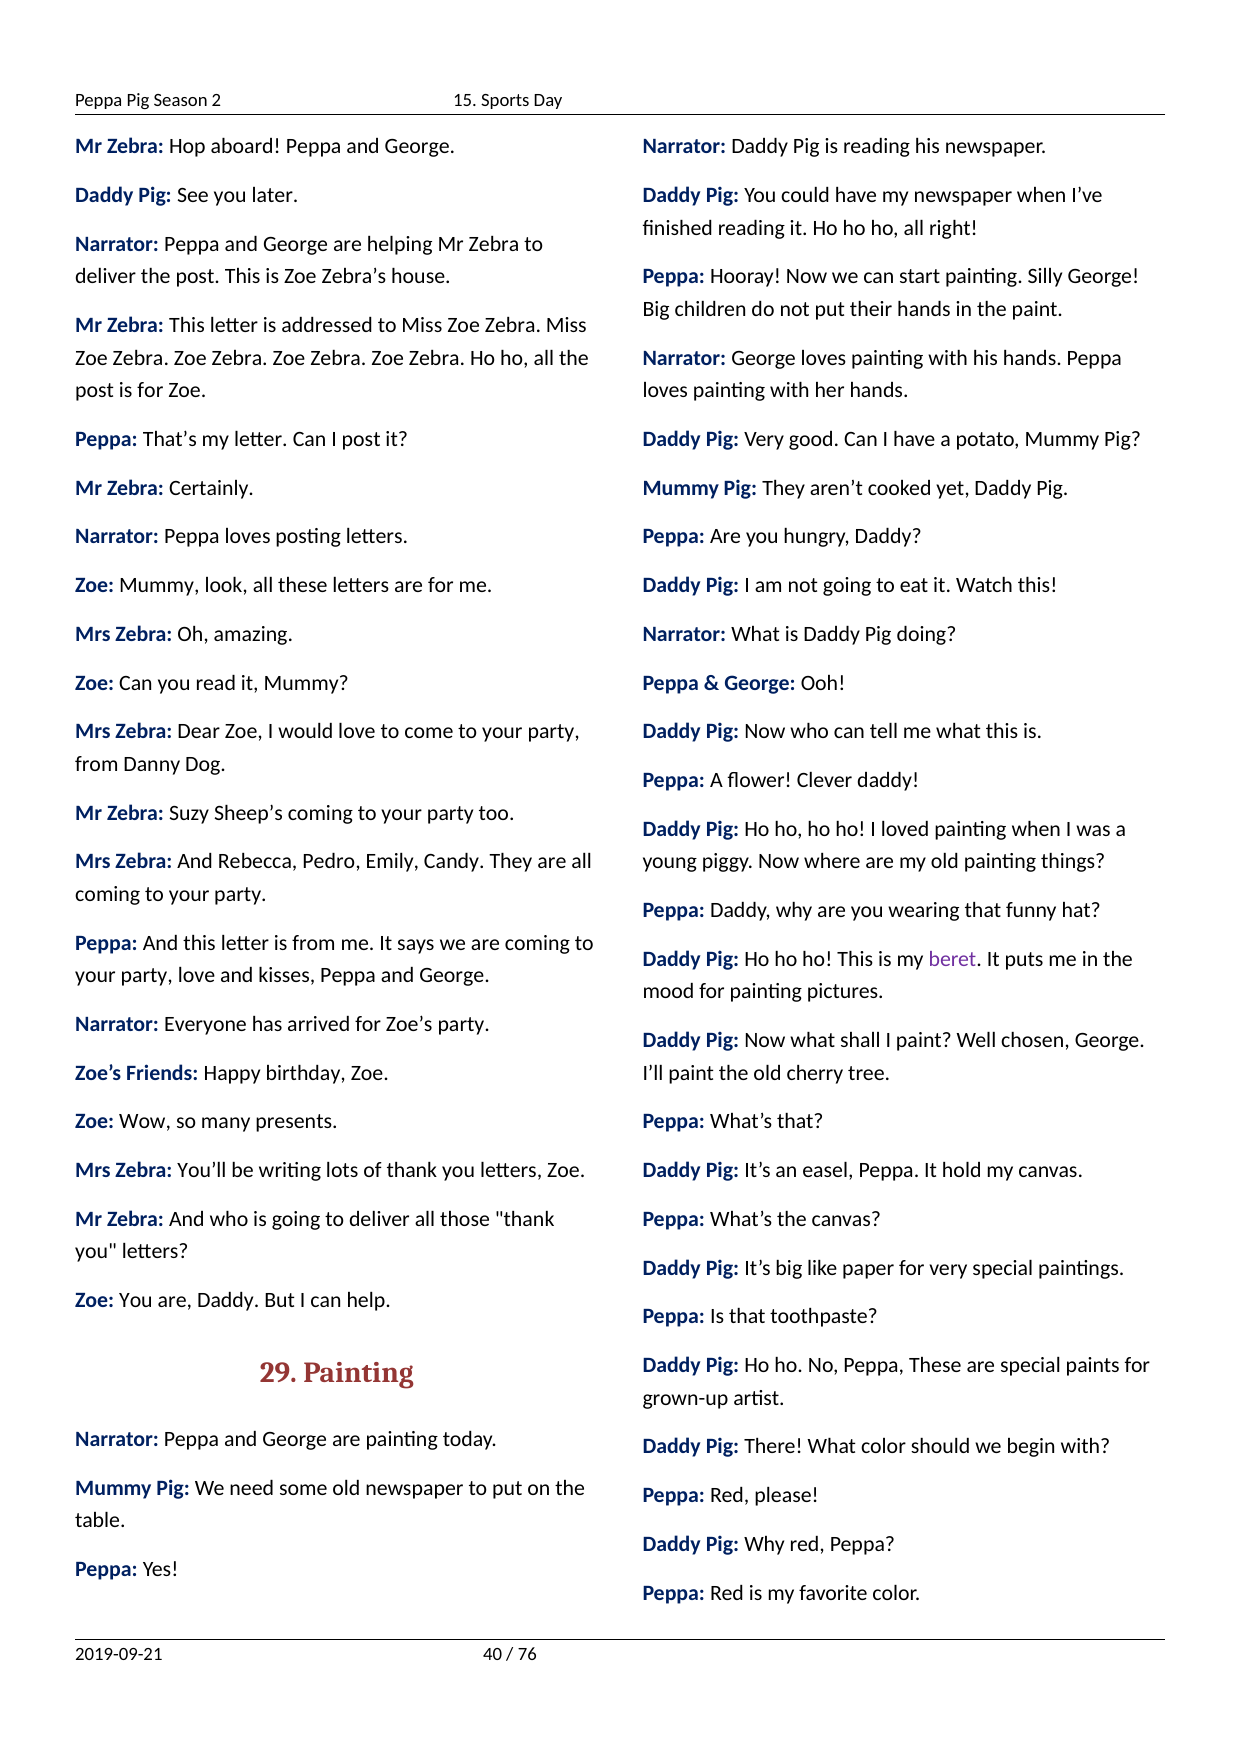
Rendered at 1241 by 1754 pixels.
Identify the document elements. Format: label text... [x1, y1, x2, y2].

text Peppa: Yes! [75, 1552, 598, 1585]
text Peppa: Hooray! Now we can start painting. Silly George! Big children do not put their hands in the paint. [642, 260, 1165, 325]
text Peppa: Red is my favorite color. [642, 1576, 1165, 1608]
text Narrator: What is Daddy Pig doing? [642, 617, 1165, 650]
text Mr Zebra: Hop aboard! Peppa and George. [75, 130, 598, 162]
text Peppa: Red, please! [642, 1478, 1165, 1511]
text Narrator: Peppa loves posting letters. [75, 520, 598, 552]
text Peppa: And this letter is from me. It says we are coming to your party, love and kisses, Peppa and George. [75, 926, 598, 991]
text Zoe: Mummy, look, all these letters are for me. [75, 568, 598, 601]
text Daddy Pig: I am not going to eat it. Watch this! [642, 568, 1165, 601]
text Peppa: What’s that? [642, 1105, 1165, 1137]
text Daddy Pig: There! What color should we begin with? [642, 1430, 1165, 1462]
text Zoe’s Friends: Happy birthday, Zoe. [75, 1056, 598, 1088]
text Peppa: What’s the canvas? [642, 1202, 1165, 1235]
text Zoe: Wow, so many presents. [75, 1105, 598, 1137]
text Mrs Zebra: You’ll be writing lots of thank you letters, Zoe. [75, 1153, 598, 1186]
text Narrator: Daddy Pig is reading his newspaper. [642, 130, 1165, 162]
text Mr Zebra: And who is going to deliver all those "thank you" letters? [75, 1202, 598, 1267]
title 29. Painting [75, 1341, 598, 1406]
text Daddy Pig: Ho ho. No, Peppa, These are special paints for grown-up artist. [642, 1348, 1165, 1413]
text Mummy Pig: They aren’t cooked yet, Daddy Pig. [642, 471, 1165, 503]
text Zoe: You are, Daddy. But I can help. [75, 1283, 598, 1316]
text Daddy Pig: You could have my newspaper when I’ve finished reading it. Ho ho ho, all right! [642, 178, 1165, 243]
text Daddy Pig: Very good. Can I have a potato, Mummy Pig? [642, 422, 1165, 455]
text Daddy Pig: See you later. [75, 178, 598, 211]
text Mrs Zebra: And Rebecca, Pedro, Emily, Candy. They are all coming to your party. [75, 845, 598, 910]
text Daddy Pig: It’s big like paper for very special paintings. [642, 1251, 1165, 1283]
text Peppa: Are you hungry, Daddy? [642, 520, 1165, 552]
text Peppa: Daddy, why are you wearing that funny hat? [642, 893, 1165, 926]
text Mr Zebra: Certainly. [75, 471, 598, 503]
text Daddy Pig: It’s an easel, Peppa. It hold my canvas. [642, 1153, 1165, 1186]
text Narrator: Peppa and George are painting today. [75, 1422, 598, 1455]
text Narrator: Everyone has arrived for Zoe’s party. [75, 1007, 598, 1040]
text Mrs Zebra: Oh, amazing. [75, 617, 598, 650]
text Mr Zebra: Suzy Sheep’s coming to your party too. [75, 796, 598, 828]
text Peppa: A flower! Clever daddy! [642, 763, 1165, 796]
text Mr Zebra: This letter is addressed to Miss Zoe Zebra. Miss Zoe Zebra. Zoe Zebra. Zoe Zebra. Zoe Zebra. Ho ho, all the post is for Zoe. [75, 308, 598, 406]
text Daddy Pig: Now who can tell me what this is. [642, 715, 1165, 747]
text Daddy Pig: Ho ho, ho ho! I loved painting when I was a young piggy. Now where are my old painting things? [642, 812, 1165, 877]
text Daddy Pig: Now what shall I paint? Well chosen, George. I’ll paint the old cherry tree. [642, 1023, 1165, 1088]
text Zoe: Can you read it, Mummy? [75, 666, 598, 698]
text Daddy Pig: Why red, Peppa? [642, 1527, 1165, 1560]
text Peppa & George: Ooh! [642, 666, 1165, 698]
text Narrator: George loves painting with his hands. Peppa loves painting with her hands. [642, 341, 1165, 406]
text Narrator: Peppa and George are helping Mr Zebra to deliver the post. This is Zoe Zebra’s house. [75, 227, 598, 292]
text Daddy Pig: Ho ho ho! This is my beret. It puts me in the mood for painting pictures. [642, 942, 1165, 1007]
text Peppa: Is that toothpaste? [642, 1300, 1165, 1332]
text Peppa: That’s my letter. Can I post it? [75, 422, 598, 455]
text Mummy Pig: We need some old newspaper to put on the table. [75, 1471, 598, 1536]
text Mrs Zebra: Dear Zoe, I would love to come to your party, from Danny Dog. [75, 715, 598, 780]
